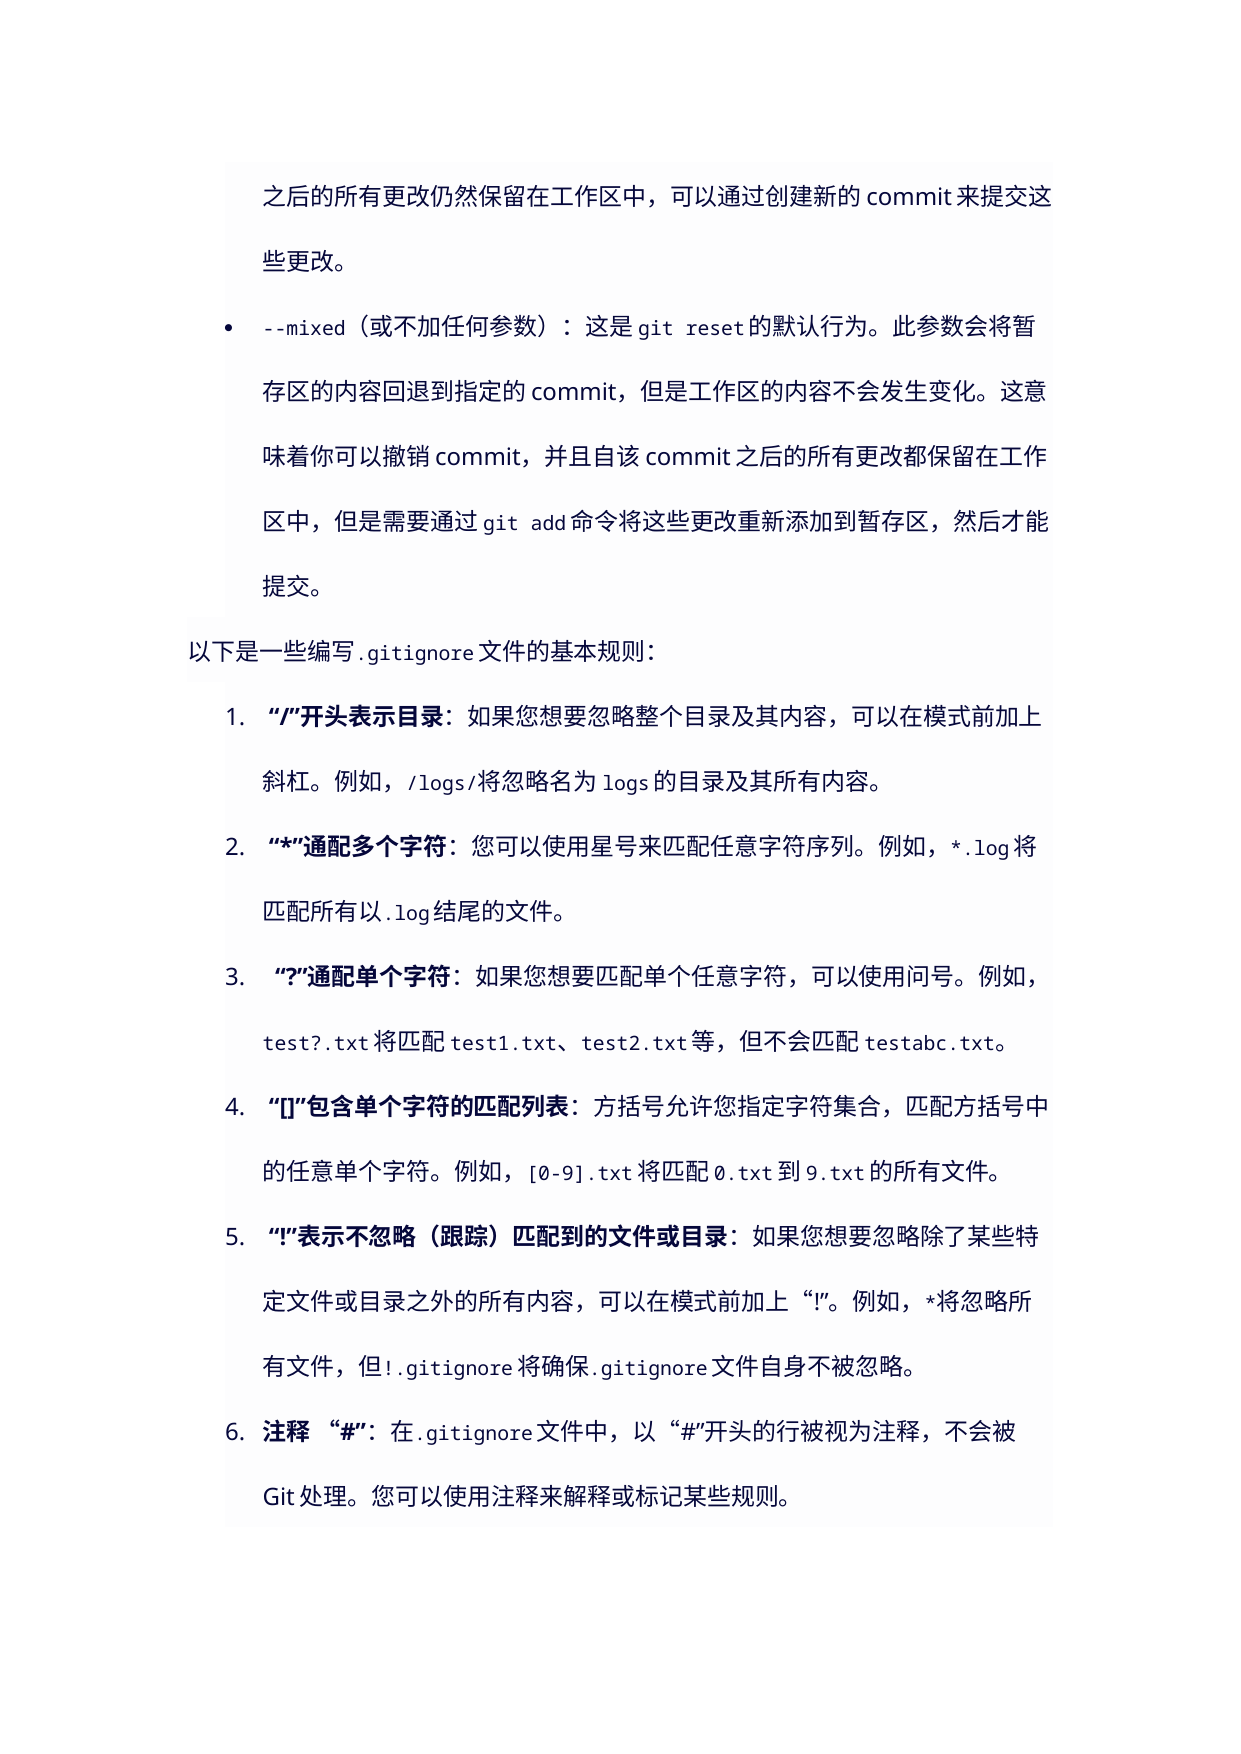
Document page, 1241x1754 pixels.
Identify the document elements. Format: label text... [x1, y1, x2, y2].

text 以下是一些编写.gitignore文件的基本规则： [187, 617, 1053, 682]
list “/”开头表示目录：如果您想要忽略整个目录及其内容，可以在模式前加上斜杠。例如，/logs/将忽略名为logs的目录及其所有内容。 [225, 682, 1053, 812]
list “?”通配单个字符：如果您想要匹配单个任意字符，可以使用问号。例如，test?.txt将匹配test1.txt、test2.txt等，但不会匹配testabc.txt。 [225, 942, 1053, 1072]
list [225, 162, 1053, 292]
list --mixed（或不加任何参数）：这是git reset的默认行为。此参数会将暂存区的内容回退到指定的commit，但是工作区的内容不会发生变化。这意味着你可以撤销commit，并且自该commit之后的所有更改都保留在工作区中，但是需要通过git add命令将这些更改重新添加到暂存区，然后才能提交。 [225, 292, 1053, 617]
list “!”表示不忽略（跟踪）匹配到的文件或目录：如果您想要忽略除了某些特定文件或目录之外的所有内容，可以在模式前加上“!”。例如，*将忽略所有文件，但!.gitignore将确保.gitignore文件自身不被忽略。 [225, 1202, 1053, 1397]
list 注释 “#”：在.gitignore文件中，以“#”开头的行被视为注释，不会被Git处理。您可以使用注释来解释或标记某些规则。 [225, 1397, 1053, 1527]
list “[]”包含单个字符的匹配列表：方括号允许您指定字符集合，匹配方括号中的任意单个字符。例如，[0-9].txt将匹配0.txt到9.txt的所有文件。 [225, 1072, 1053, 1202]
list “*”通配多个字符：您可以使用星号来匹配任意字符序列。例如，*.log将匹配所有以.log结尾的文件。 [225, 812, 1053, 942]
